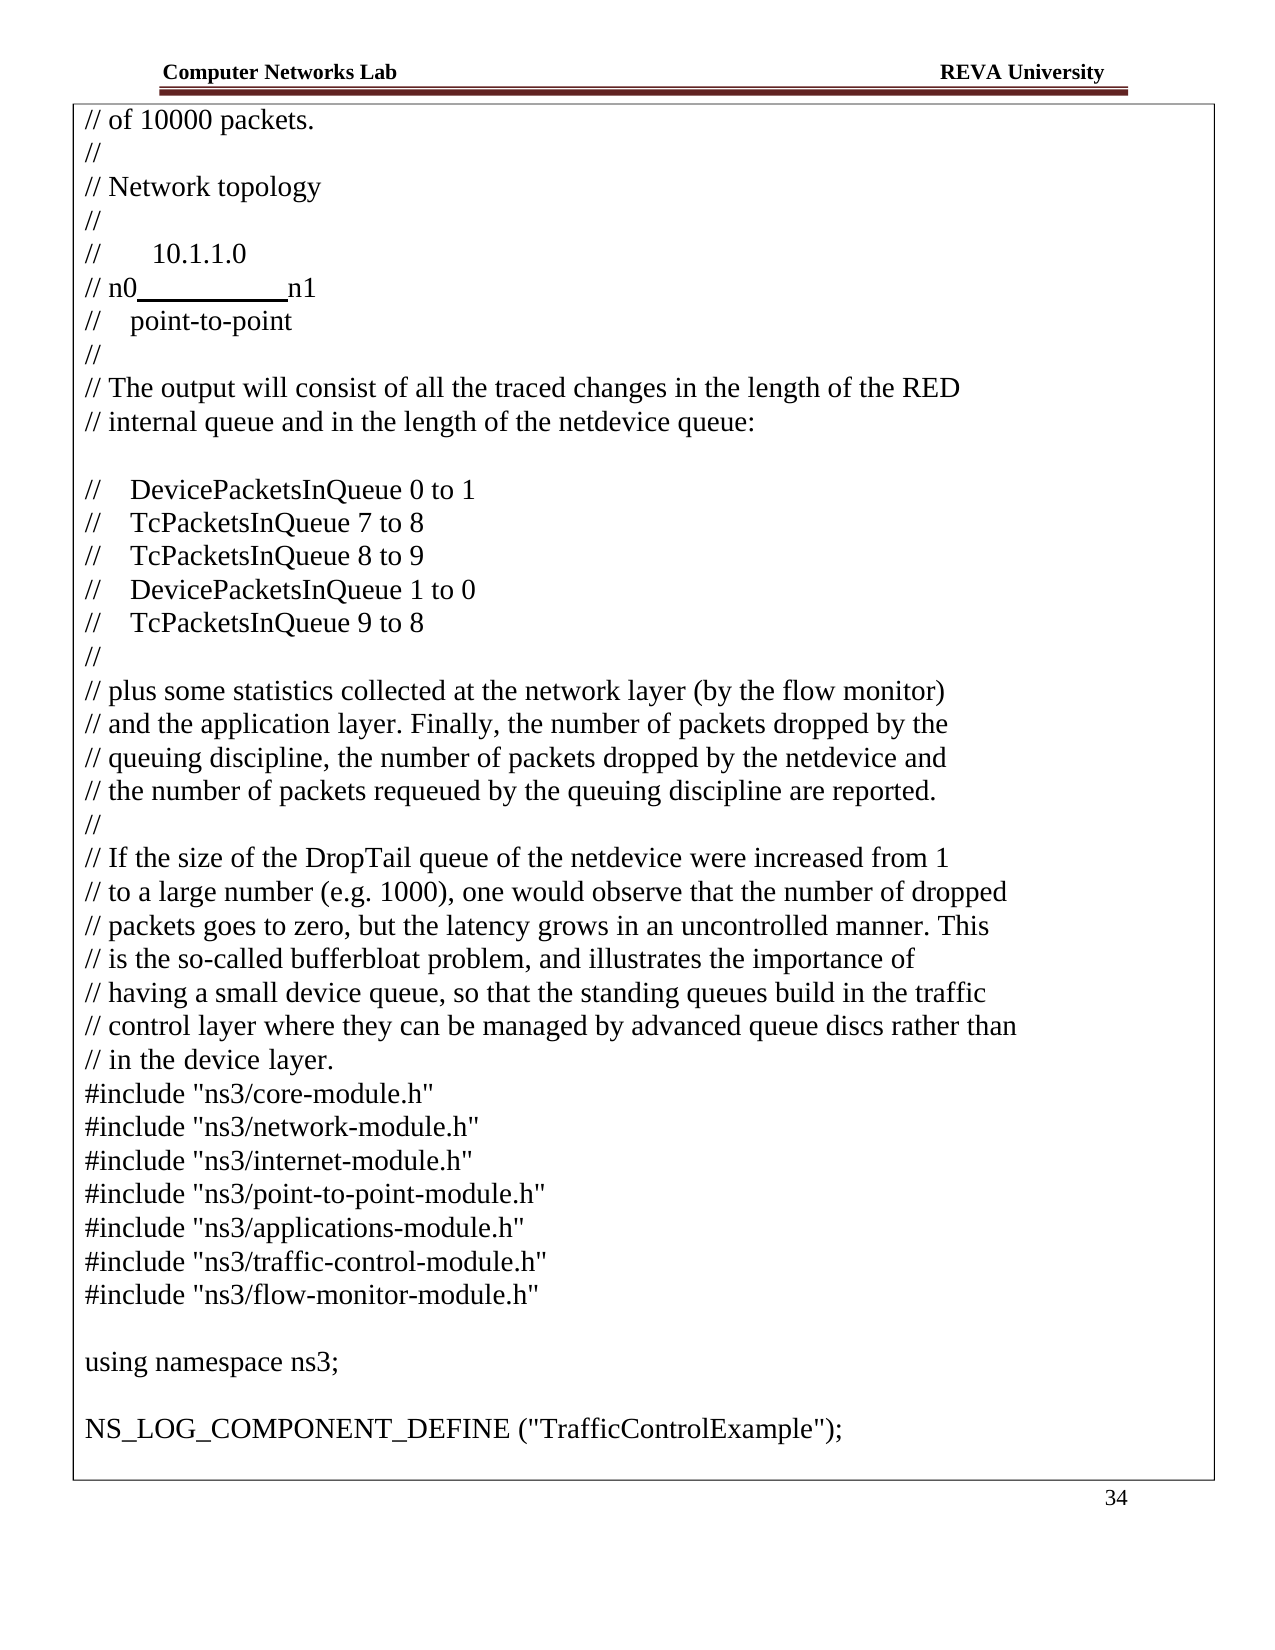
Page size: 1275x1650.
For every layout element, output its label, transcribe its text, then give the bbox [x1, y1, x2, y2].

text // DevicePacketsInQueue 1 to 0 [84, 572, 1248, 606]
text #include "ns3/network-module.h" #include "ns3/internet-module.h" #include "ns3/point-to-point-module.h" #include "ns3/applications-module.h" #include "ns3/traffic-control-module.h" #include "ns3/flow-monitor-module.h" [84, 1109, 549, 1311]
text // TcPacketsInQueue 9 to 8 [84, 606, 1248, 639]
text // 10.1.1.0 [84, 237, 1248, 270]
text // and the application layer. Finally, the number of packets dropped by the [84, 707, 1248, 740]
text // [84, 203, 1248, 237]
text // point-to-point [84, 304, 1248, 337]
text // control layer where they can be managed by advanced queue discs rather than [84, 1009, 1248, 1042]
text // The output will consist of all the traced changes in the length of the RED [84, 371, 1248, 404]
text // [84, 807, 1248, 841]
text // TcPacketsInQueue 7 to 8 [84, 505, 1248, 539]
text // [84, 337, 1248, 371]
text // the number of packets requeued by the queuing discipline are reported. [84, 774, 1248, 807]
text // in the device layer. #include "ns3/core-module.h" [84, 1042, 434, 1109]
text // to a large number (e.g. 1000), one would observe that the number of dropped [84, 874, 1248, 908]
text // [84, 136, 1248, 169]
text // is the so-called bufferbloat problem, and illustrates the importance of [84, 942, 1248, 975]
text // DevicePacketsInQueue 0 to 1 [84, 472, 1248, 505]
text // packets goes to zero, but the latency grows in an uncontrolled manner. This [84, 908, 1248, 942]
text // queuing discipline, the number of packets dropped by the netdevice and [84, 740, 1248, 774]
text // of 10000 packets. [84, 102, 1248, 136]
text // [84, 639, 1248, 673]
text using namespace ns3; [84, 1344, 1248, 1378]
text NS_LOG_COMPONENT_DEFINE ("TrafficControlExample"); [84, 1412, 1248, 1445]
text // TcPacketsInQueue 8 to 9 [84, 539, 1248, 572]
text // Network topology [84, 169, 1248, 203]
text // n0 n1 [84, 270, 1248, 304]
text // If the size of the DropTail queue of the netdevice were increased from 1 [84, 841, 1248, 874]
text // plus some statistics collected at the network layer (by the flow monitor) [84, 673, 1248, 707]
text // internal queue and in the length of the netdevice queue: [84, 404, 1248, 438]
text // having a small device queue, so that the standing queues build in the traffic [84, 975, 1248, 1009]
